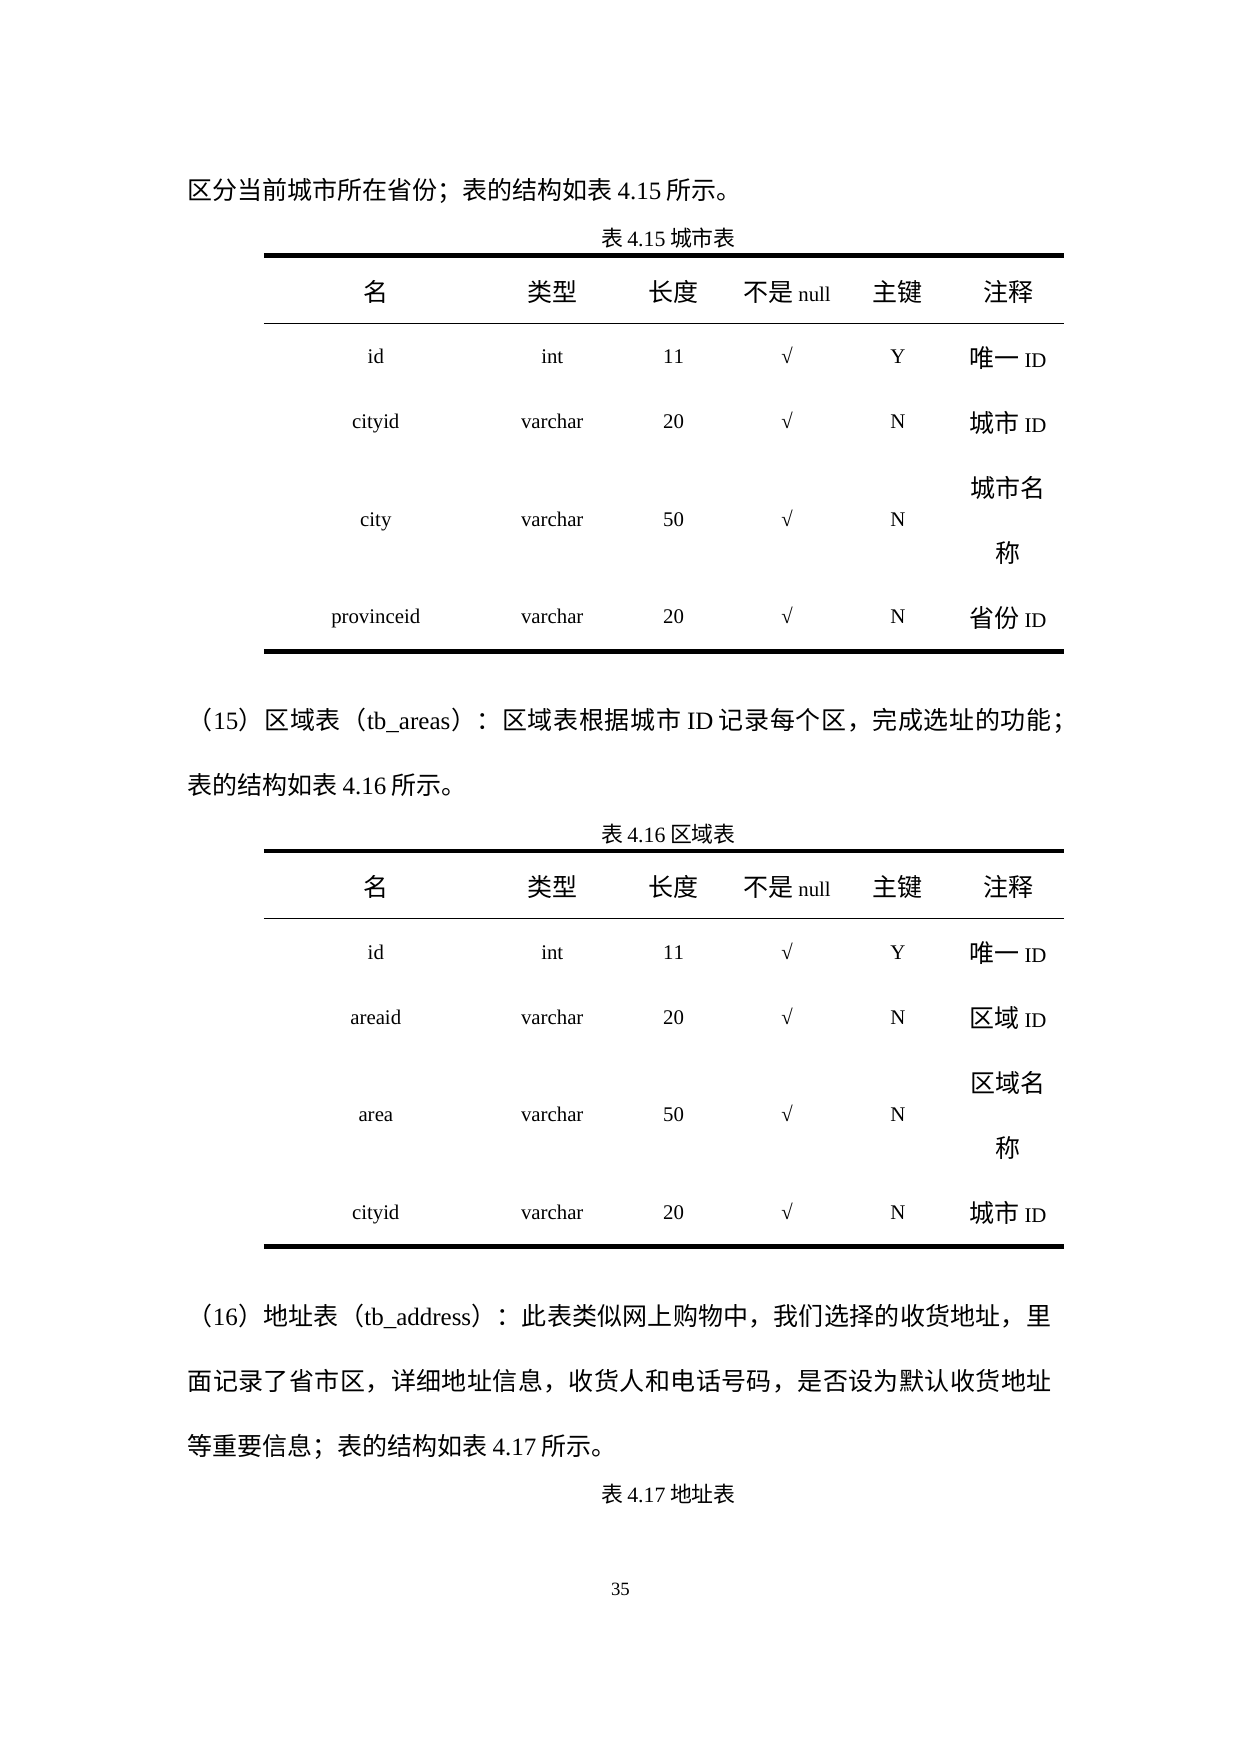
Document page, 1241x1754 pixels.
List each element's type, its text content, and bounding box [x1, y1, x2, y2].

table_header 长度 [617, 258, 730, 323]
table_cell 城市名称 [952, 454, 1064, 584]
table_cell int [488, 919, 617, 984]
table_cell √ [730, 324, 843, 389]
table_cell Y [844, 919, 952, 984]
table_cell cityid [264, 1179, 487, 1244]
table_cell varchar [488, 1179, 617, 1244]
table_cell √ [730, 1049, 843, 1179]
table_header 注释 [952, 258, 1064, 323]
table_cell 20 [617, 1179, 730, 1244]
table_cell areaid [264, 984, 487, 1049]
table_cell 区域ID [952, 984, 1064, 1049]
table_cell 区域名称 [952, 1049, 1064, 1179]
table_cell N [844, 584, 952, 649]
table_cell N [844, 984, 952, 1049]
table_cell provinceid [264, 584, 487, 649]
table_cell id [264, 324, 487, 389]
table_cell varchar [488, 584, 617, 649]
table_header 注释 [952, 853, 1064, 918]
table_cell 20 [617, 389, 730, 454]
text （16）地址表（tb_address）：此表类似网上购物中，我们选择的收货地址，里面记录了省市区，详细地址信息，收货人和电话号码，是否设为默认收货地址等重要信息；表的结构如表4.17所示。 [187, 1282, 1053, 1477]
table_header 长度 [617, 853, 730, 918]
table_cell N [844, 389, 952, 454]
table_header 主键 [844, 853, 952, 918]
table_cell N [844, 454, 952, 584]
table_cell varchar [488, 389, 617, 454]
table_cell N [844, 1049, 952, 1179]
table_header 名 [264, 258, 487, 323]
table_cell 省份ID [952, 584, 1064, 649]
table_cell area [264, 1049, 487, 1179]
table_header 不是null [730, 258, 843, 323]
list 表4.16区域表 [283, 816, 1053, 849]
table_cell 11 [617, 919, 730, 984]
table_cell int [488, 324, 617, 389]
table_cell 唯一ID [952, 324, 1064, 389]
table_cell √ [730, 389, 843, 454]
table_cell √ [730, 454, 843, 584]
table_cell city [264, 454, 487, 584]
table_cell varchar [488, 984, 617, 1049]
table_cell √ [730, 584, 843, 649]
table_cell √ [730, 984, 843, 1049]
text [187, 156, 1053, 221]
table_cell 50 [617, 454, 730, 584]
table_cell 20 [617, 984, 730, 1049]
table_cell cityid [264, 389, 487, 454]
table_cell id [264, 919, 487, 984]
table_cell 唯一ID [952, 919, 1064, 984]
table_cell Y [844, 324, 952, 389]
table_cell 城市ID [952, 1179, 1064, 1244]
table_header 名 [264, 853, 487, 918]
table_cell N [844, 1179, 952, 1244]
table_cell varchar [488, 454, 617, 584]
table_cell √ [730, 919, 843, 984]
table_header 主键 [844, 258, 952, 323]
table_header 类型 [488, 853, 617, 918]
list 表4.15城市表 [283, 221, 1053, 253]
table_cell varchar [488, 1049, 617, 1179]
table_cell 50 [617, 1049, 730, 1179]
table_cell √ [730, 1179, 843, 1244]
table_cell 20 [617, 584, 730, 649]
table_header 不是null [730, 853, 843, 918]
list 表4.17地址表 [283, 1477, 1053, 1509]
table_header 类型 [488, 258, 617, 323]
table_cell 城市ID [952, 389, 1064, 454]
text （15）区域表（tb_areas）：区域表根据城市ID记录每个区，完成选址的功能；表的结构如表4.16所示。 [187, 686, 1053, 816]
table_cell 11 [617, 324, 730, 389]
